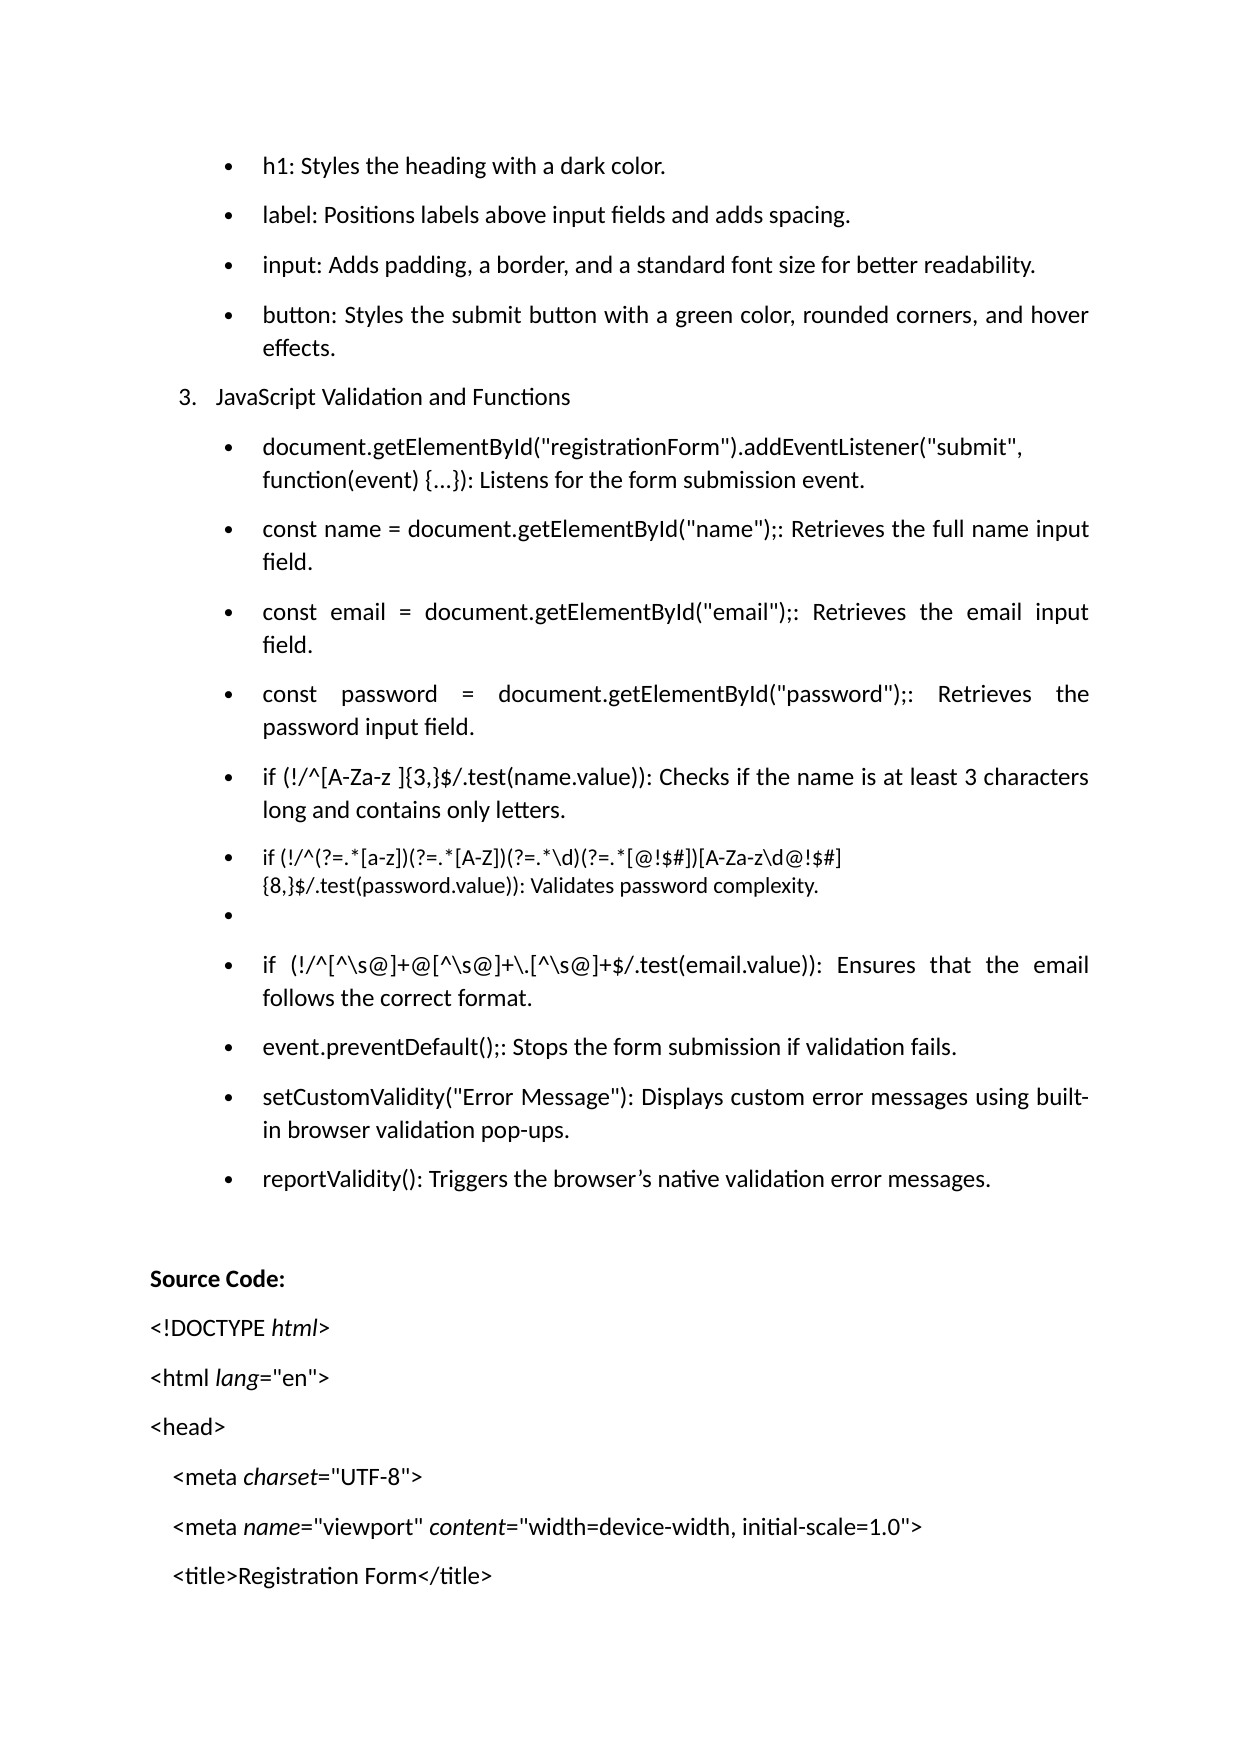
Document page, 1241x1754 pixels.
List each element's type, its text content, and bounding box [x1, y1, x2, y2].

text Source Code: [150, 1263, 1090, 1293]
text <html lang="en"> [150, 1362, 1090, 1392]
list input: Adds padding, a border, and a standard font size for better readability. [225, 249, 1090, 280]
text <meta name="viewport" content="width=device-width, initial-scale=1.0"> [150, 1511, 1090, 1541]
list const name = document.getElementById("name");: Retrieves the full name input field. [225, 513, 1090, 577]
list if (!/^(?=.*[a-z])(?=.*[A-Z])(?=.*\d)(?=.*[@!$#])[A-Za-z\d@!$#]{8,}$/.test(password.value)): Validates password complexity. [225, 843, 1090, 899]
list label: Positions labels above input fields and adds spacing. [225, 199, 1090, 230]
list const password = document.getElementById("password");: Retrieves the password input field. [225, 678, 1090, 742]
text <head> [150, 1411, 1090, 1442]
text <title>Registration Form</title> [150, 1560, 1090, 1591]
text <meta charset="UTF-8"> [150, 1461, 1090, 1492]
list JavaScript Validation and Functions [178, 381, 1090, 412]
list reportValidity(): Triggers the browser’s native validation error messages. [225, 1163, 1090, 1194]
list document.getElementById("registrationForm").addEventListener("submit", function(event) {...}): Listens for the form submission event. [225, 431, 1090, 494]
list if (!/^[A-Za-z ]{3,}$/.test(name.value)): Checks if the name is at least 3 characters long and contains only letters. [225, 761, 1090, 824]
list if (!/^[^\s@]+@[^\s@]+\.[^\s@]+$/.test(email.value)): Ensures that the email follows the correct format. [225, 949, 1090, 1012]
list button: Styles the submit button with a green color, rounded corners, and hover effects. [225, 299, 1090, 362]
list setCustomValidity("Error Message"): Displays custom error messages using built-in browser validation pop-ups. [225, 1081, 1090, 1144]
list event.preventDefault();: Stops the form submission if validation fails. [225, 1031, 1090, 1062]
list const email = document.getElementById("email");: Retrieves the email input field. [225, 596, 1090, 659]
list h1: Styles the heading with a dark color. [225, 150, 1090, 181]
text <!DOCTYPE html> [150, 1312, 1090, 1343]
